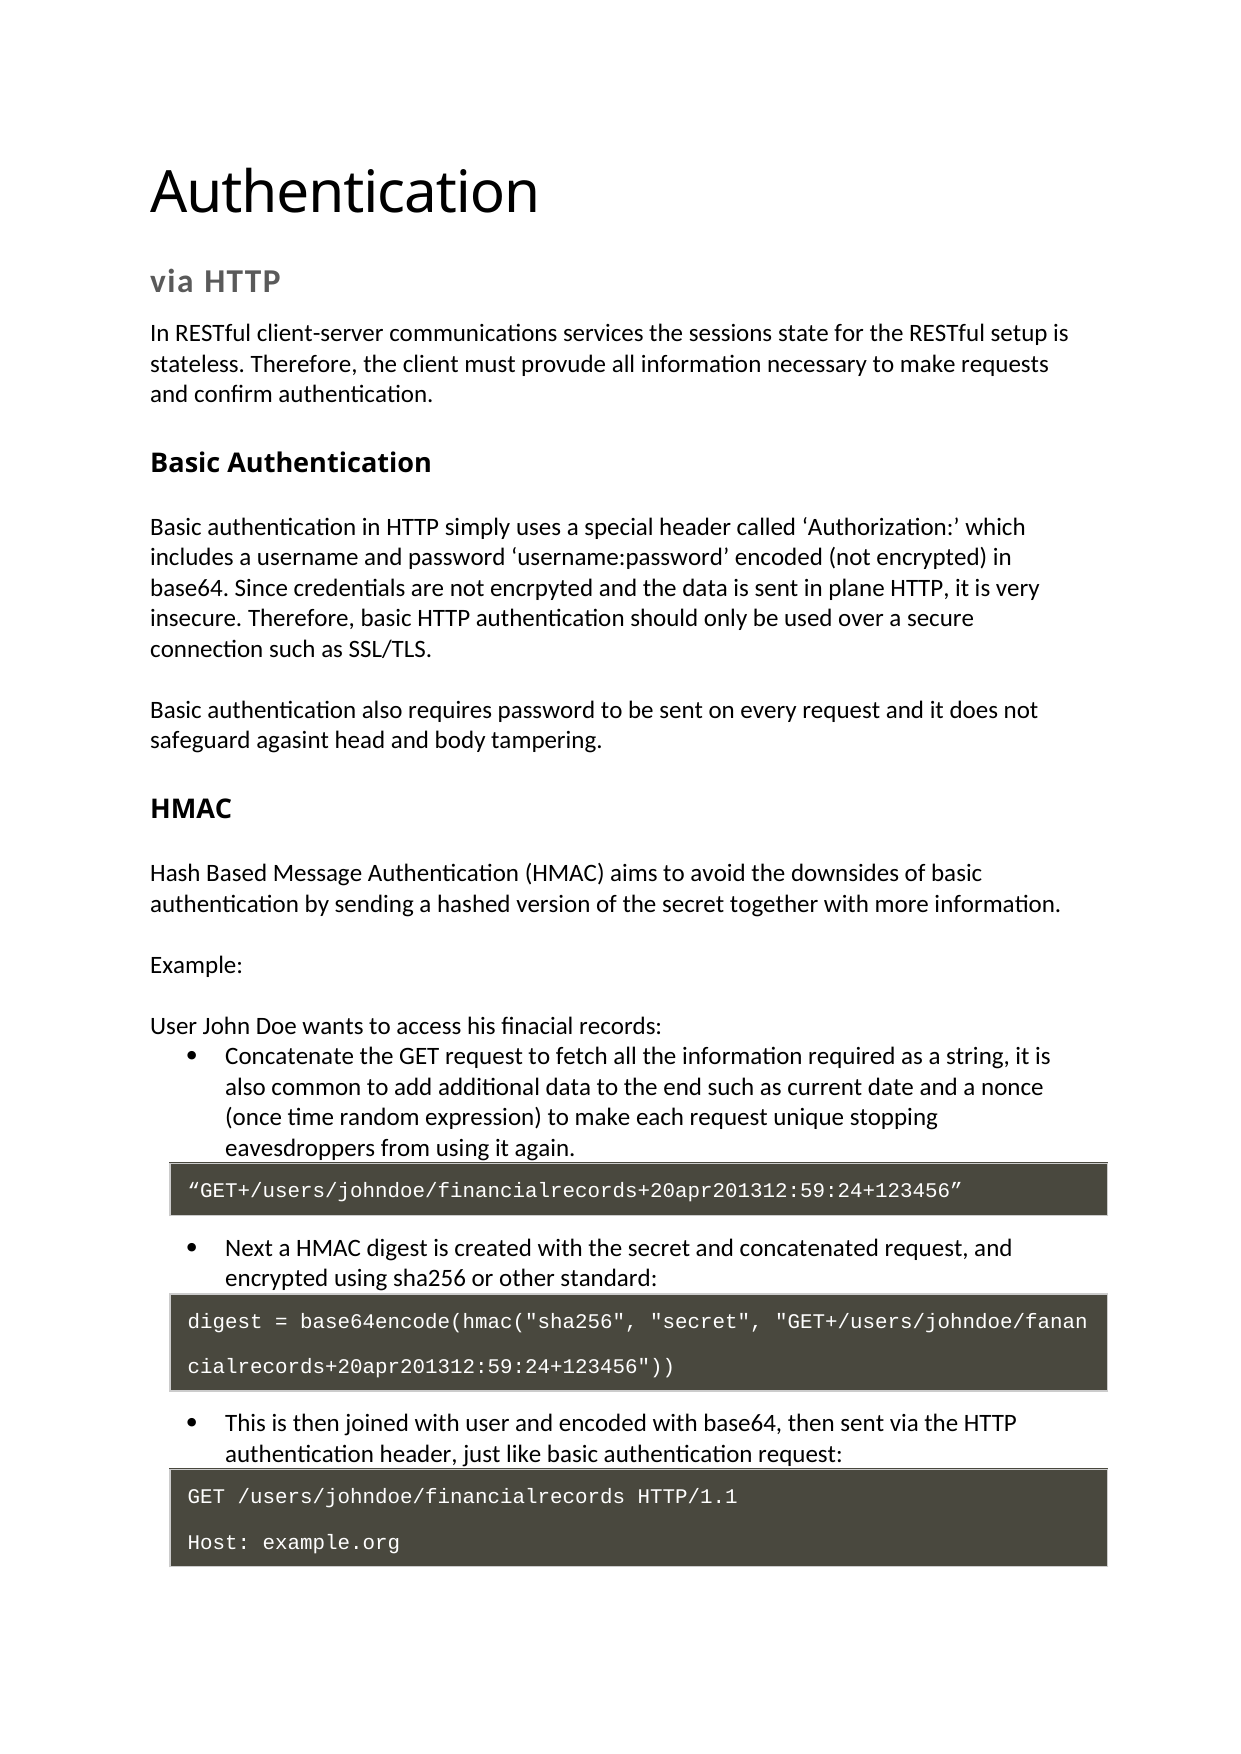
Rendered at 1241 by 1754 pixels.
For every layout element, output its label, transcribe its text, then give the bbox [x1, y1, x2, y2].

list This is then joined with user and encoded with base64, then sent via the HTTP authentication header, just like basic authentication request: [187, 1407, 1090, 1468]
title Authentication [150, 150, 1090, 229]
text Basic authentication also requires password to be sent on every request and it does not safeguard agasint head and body tampering. [150, 694, 1090, 755]
subtitle via HTTP [150, 260, 1090, 301]
text In RESTful client-server communications services the sessions state for the RESTful setup is stateless. Therefore, the client must provude all information necessary to make requests and confirm authentication. [150, 317, 1090, 409]
list Next a HMAC digest is created with the secret and concatenated request, and encrypted using sha256 or other standard: [187, 1232, 1090, 1293]
text digest = base64encode(hmac("sha256", "secret", "GET+/users/johndoe/fanan [171, 1295, 1107, 1334]
text Hash Based Message Authentication (HMAC) aims to avoid the downsides of basic authentication by sending a hashed version of the secret together with more information. [150, 857, 1090, 918]
text Basic authentication in HTTP simply uses a special header called ‘Authorization:’ which includes a username and password ‘username:password’ encoded (not encrypted) in base64. Since credentials are not encrpyted and the data is sent in plane HTTP, it is very insecure. Therefore, basic HTTP authentication should only be used over a secure connection such as SSL/TLS. [150, 511, 1090, 664]
text cialrecords+20apr201312:59:24+123456")) [171, 1338, 1107, 1390]
text User John Doe wants to access his finacial records: [150, 1010, 1090, 1040]
text Host: example.org [171, 1514, 1107, 1566]
list Concatenate the GET request to fetch all the information required as a string, it is also common to add additional data to the end such as current date and a nonce (once time random expression) to make each request unique stopping eavesdroppers from using it again. [187, 1040, 1090, 1162]
text GET /users/johndoe/financialrecords HTTP/1.1 [171, 1470, 1107, 1510]
text “GET+/users/johndoe/financialrecords+20apr201312:59:24+123456” [171, 1164, 1107, 1215]
text Example: [150, 949, 1090, 979]
subtitle HMAC [150, 790, 1090, 827]
subtitle Basic Authentication [150, 444, 1090, 481]
